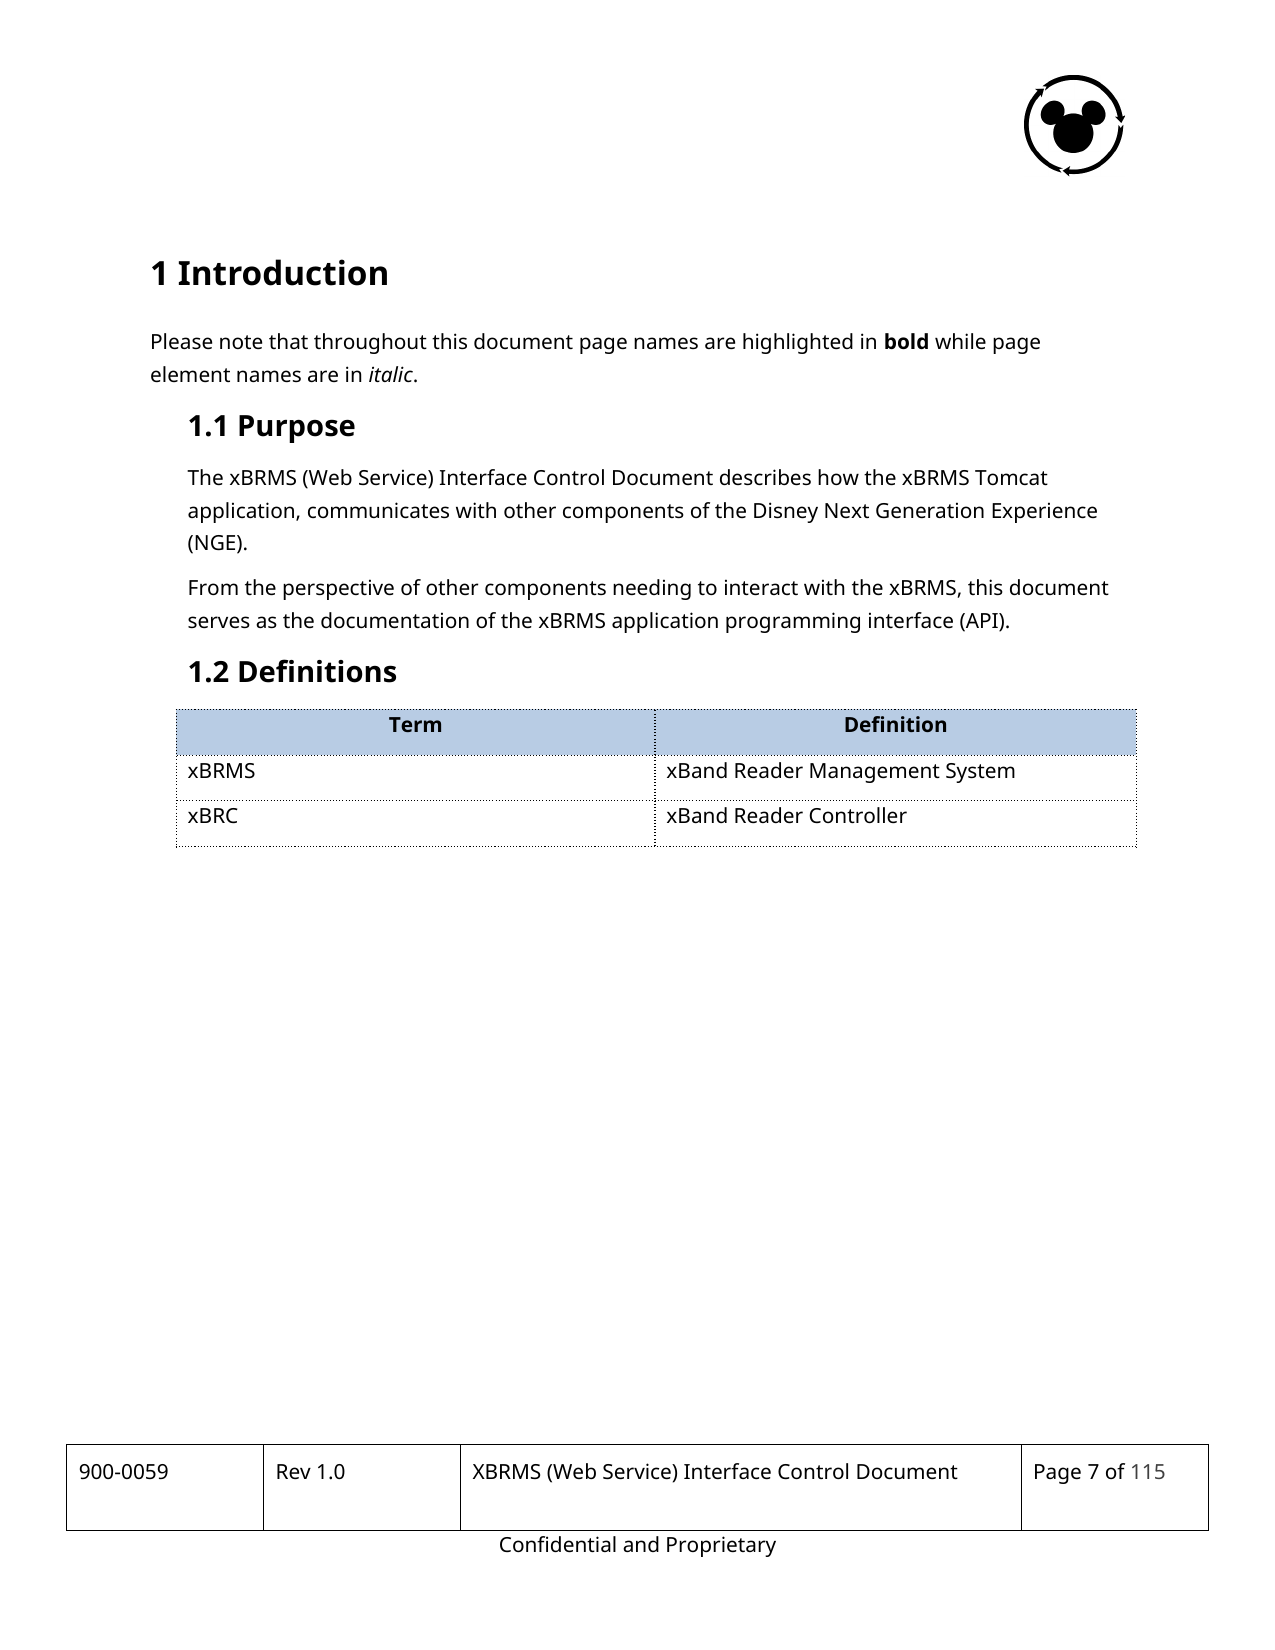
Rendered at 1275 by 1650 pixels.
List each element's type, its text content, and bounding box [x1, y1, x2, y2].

text Please note that throughout this document page names are highlighted in bold while page element names are in italic. [150, 327, 1125, 388]
subtitle Purpose [187, 405, 1125, 445]
picture [1023, 75, 1125, 177]
text The xBRMS (Web Service) Interface Control Document describes how the xBRMS Tomcat application, communicates with other components of the Disney Next Generation Experience (NGE). [187, 463, 1125, 557]
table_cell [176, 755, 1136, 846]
text From the perspective of other components needing to interact with the xBRMS, this document serves as the documentation of the xBRMS application programming interface (API). [187, 573, 1125, 634]
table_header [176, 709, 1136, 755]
subtitle Definitions [187, 651, 1125, 691]
subtitle Introduction [150, 250, 1125, 296]
